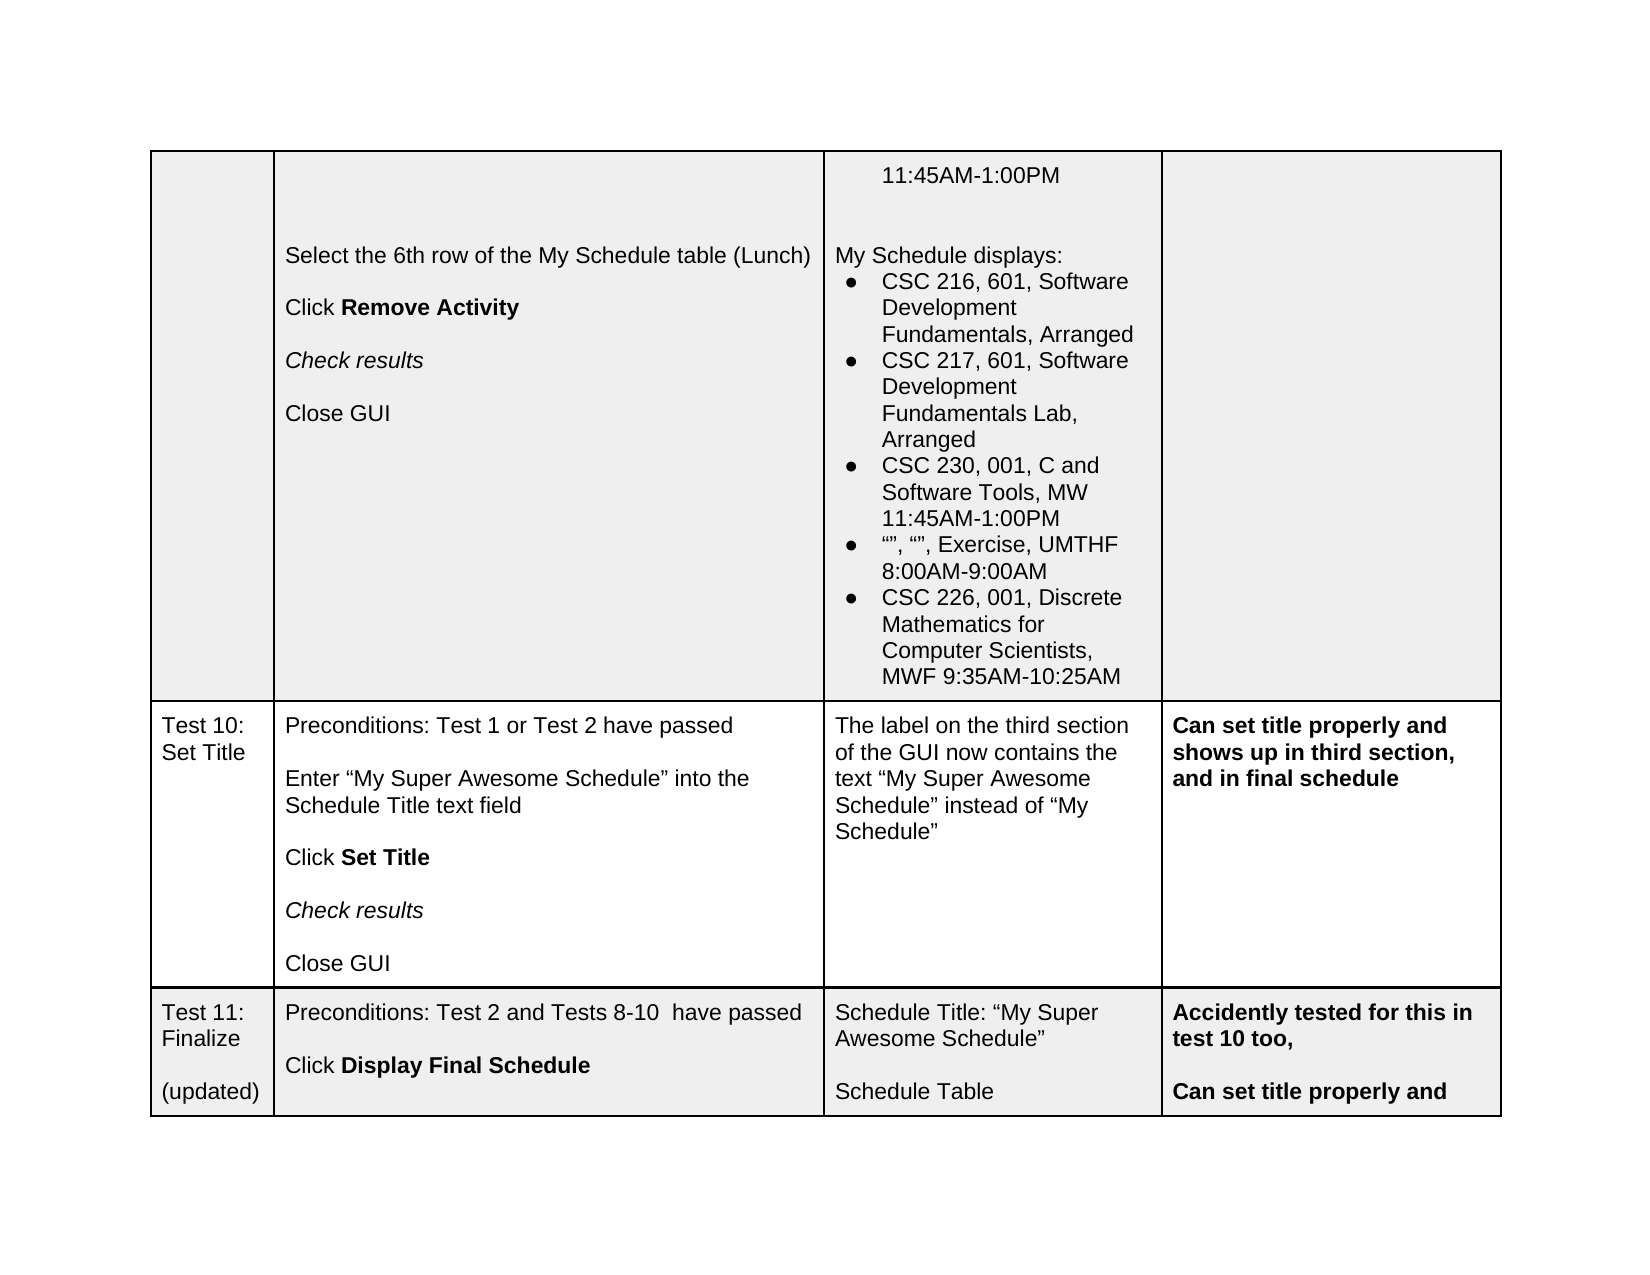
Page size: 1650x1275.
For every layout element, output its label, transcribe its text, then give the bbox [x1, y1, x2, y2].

table_cell Preconditions: Test 1 or Test 2 have passed Enter “My Super Awesome Schedule” into the Schedule Title text field Click Set Title Check results Close GUI [275, 702, 823, 986]
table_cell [825, 989, 1161, 1115]
table_cell Can set title properly and shows up in third section, and in final schedule [1163, 702, 1500, 986]
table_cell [152, 152, 273, 700]
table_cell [1163, 152, 1500, 700]
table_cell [275, 989, 823, 1115]
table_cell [825, 152, 1161, 700]
table_cell Test 10: Set Title [152, 702, 273, 986]
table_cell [1163, 989, 1500, 1115]
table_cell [152, 989, 273, 1115]
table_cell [275, 152, 823, 700]
table_cell The label on the third section of the GUI now contains the text “My Super Awesome Schedule” instead of “My Schedule” [825, 702, 1161, 986]
